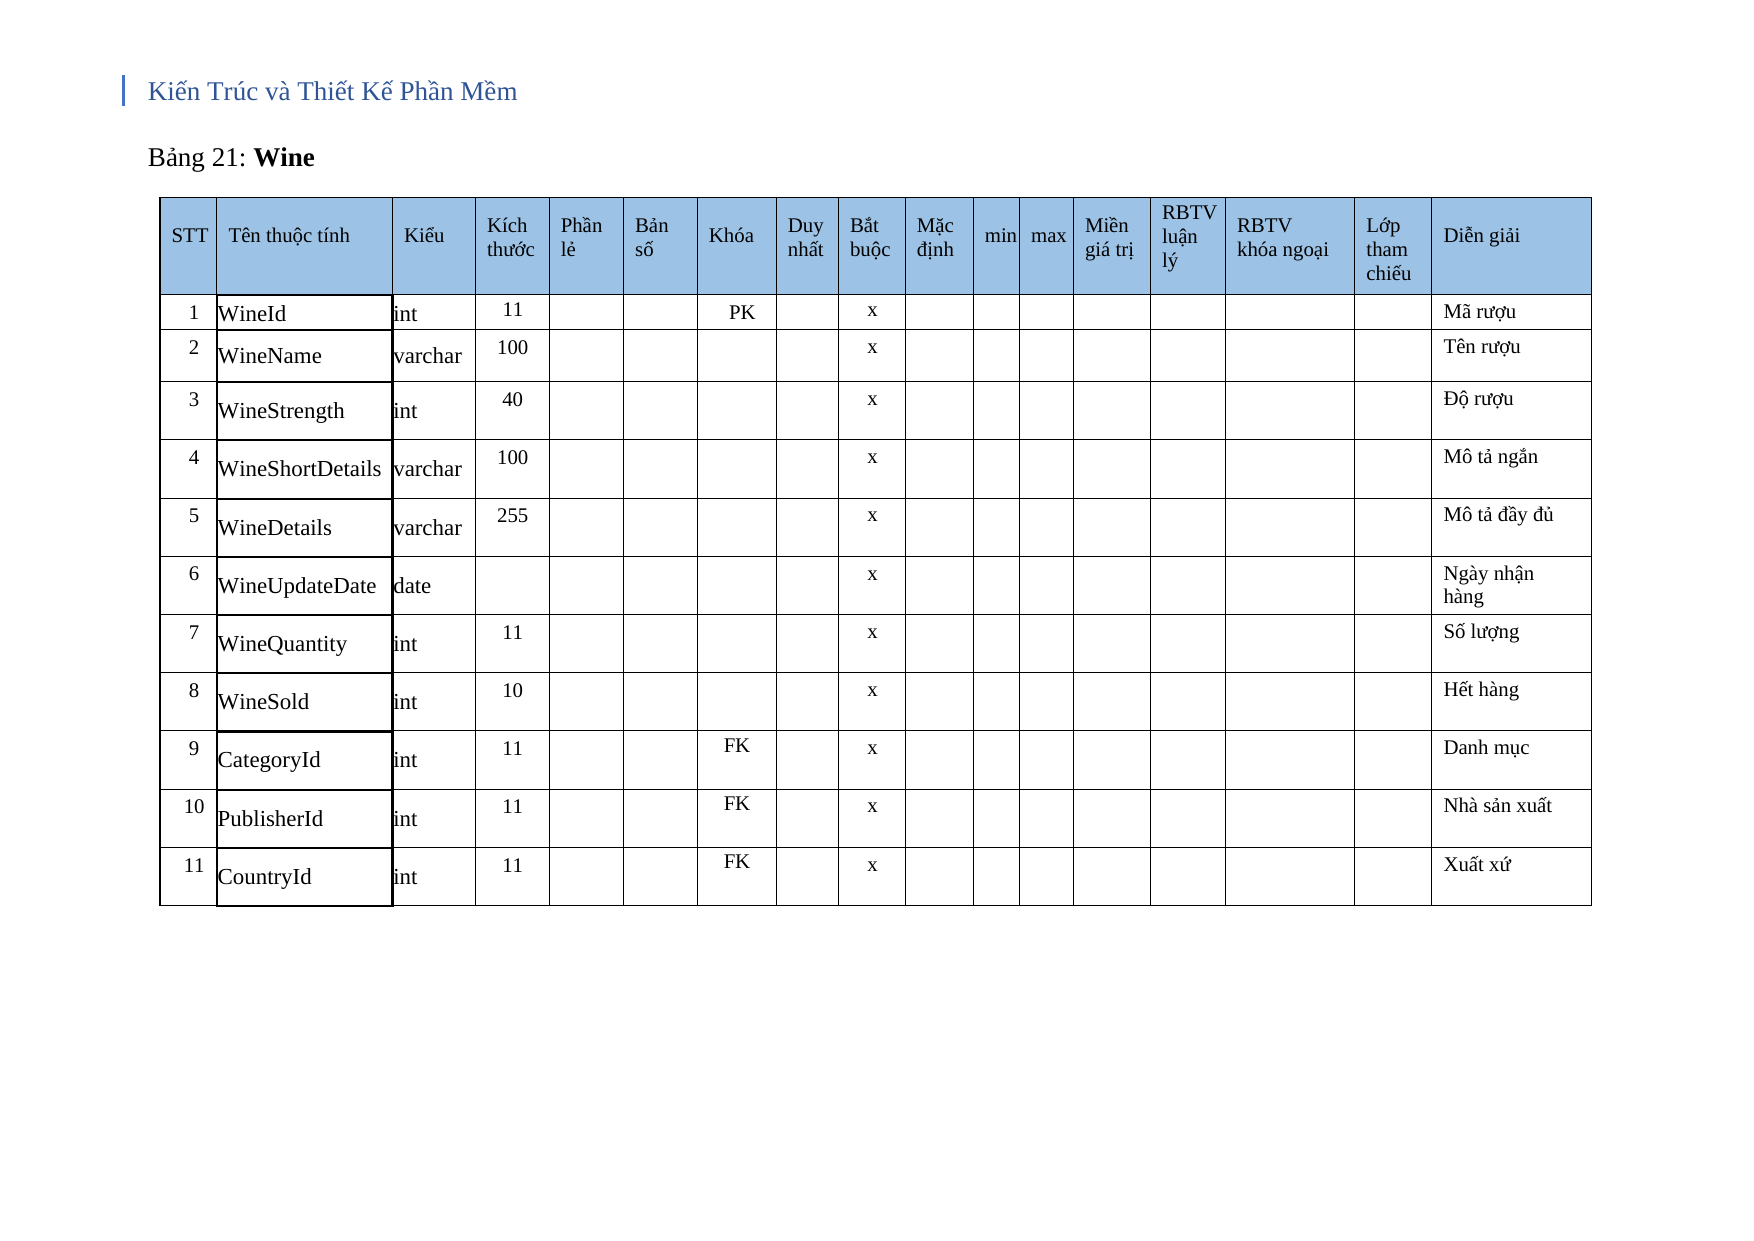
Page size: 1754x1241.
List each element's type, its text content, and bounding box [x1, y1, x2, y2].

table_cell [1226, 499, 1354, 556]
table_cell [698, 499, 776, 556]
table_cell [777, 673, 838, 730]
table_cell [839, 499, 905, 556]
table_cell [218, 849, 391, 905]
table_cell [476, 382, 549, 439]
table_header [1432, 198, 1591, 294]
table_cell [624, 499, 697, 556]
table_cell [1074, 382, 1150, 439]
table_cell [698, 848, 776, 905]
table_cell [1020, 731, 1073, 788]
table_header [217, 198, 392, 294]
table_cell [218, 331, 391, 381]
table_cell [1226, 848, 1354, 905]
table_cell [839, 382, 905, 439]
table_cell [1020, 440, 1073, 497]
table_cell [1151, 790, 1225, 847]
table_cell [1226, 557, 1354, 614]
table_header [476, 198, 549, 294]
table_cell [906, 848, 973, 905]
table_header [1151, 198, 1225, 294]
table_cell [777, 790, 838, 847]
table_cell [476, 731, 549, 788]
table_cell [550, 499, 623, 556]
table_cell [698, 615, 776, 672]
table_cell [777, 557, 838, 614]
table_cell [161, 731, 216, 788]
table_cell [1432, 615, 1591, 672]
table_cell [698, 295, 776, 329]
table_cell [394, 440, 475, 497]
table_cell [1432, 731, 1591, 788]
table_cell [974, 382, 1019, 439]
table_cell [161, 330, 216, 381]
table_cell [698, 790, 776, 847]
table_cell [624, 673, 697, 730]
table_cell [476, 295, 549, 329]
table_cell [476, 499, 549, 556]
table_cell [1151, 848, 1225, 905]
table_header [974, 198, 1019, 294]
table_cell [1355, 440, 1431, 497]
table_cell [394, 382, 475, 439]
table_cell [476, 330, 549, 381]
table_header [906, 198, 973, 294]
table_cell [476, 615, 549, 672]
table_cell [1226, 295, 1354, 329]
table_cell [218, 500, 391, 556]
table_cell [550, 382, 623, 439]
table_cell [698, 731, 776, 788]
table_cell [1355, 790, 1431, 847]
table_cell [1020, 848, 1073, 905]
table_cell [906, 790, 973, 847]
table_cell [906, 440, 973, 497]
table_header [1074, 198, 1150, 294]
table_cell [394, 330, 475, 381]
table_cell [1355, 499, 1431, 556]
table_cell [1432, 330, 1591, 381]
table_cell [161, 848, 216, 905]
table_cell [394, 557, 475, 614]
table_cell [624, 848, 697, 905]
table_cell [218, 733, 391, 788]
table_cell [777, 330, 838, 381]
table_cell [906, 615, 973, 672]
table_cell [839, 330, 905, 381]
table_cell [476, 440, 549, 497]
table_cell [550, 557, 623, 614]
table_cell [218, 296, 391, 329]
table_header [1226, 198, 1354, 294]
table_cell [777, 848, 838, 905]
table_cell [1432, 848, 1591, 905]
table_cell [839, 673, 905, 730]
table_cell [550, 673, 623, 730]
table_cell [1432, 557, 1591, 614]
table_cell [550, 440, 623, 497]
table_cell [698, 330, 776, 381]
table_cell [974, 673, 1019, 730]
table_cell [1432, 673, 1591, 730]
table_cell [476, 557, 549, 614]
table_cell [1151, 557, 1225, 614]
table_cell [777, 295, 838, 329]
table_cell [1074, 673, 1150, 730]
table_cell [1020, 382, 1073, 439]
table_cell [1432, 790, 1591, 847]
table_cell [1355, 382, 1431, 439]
text Bảng 21: Wine [148, 147, 1636, 172]
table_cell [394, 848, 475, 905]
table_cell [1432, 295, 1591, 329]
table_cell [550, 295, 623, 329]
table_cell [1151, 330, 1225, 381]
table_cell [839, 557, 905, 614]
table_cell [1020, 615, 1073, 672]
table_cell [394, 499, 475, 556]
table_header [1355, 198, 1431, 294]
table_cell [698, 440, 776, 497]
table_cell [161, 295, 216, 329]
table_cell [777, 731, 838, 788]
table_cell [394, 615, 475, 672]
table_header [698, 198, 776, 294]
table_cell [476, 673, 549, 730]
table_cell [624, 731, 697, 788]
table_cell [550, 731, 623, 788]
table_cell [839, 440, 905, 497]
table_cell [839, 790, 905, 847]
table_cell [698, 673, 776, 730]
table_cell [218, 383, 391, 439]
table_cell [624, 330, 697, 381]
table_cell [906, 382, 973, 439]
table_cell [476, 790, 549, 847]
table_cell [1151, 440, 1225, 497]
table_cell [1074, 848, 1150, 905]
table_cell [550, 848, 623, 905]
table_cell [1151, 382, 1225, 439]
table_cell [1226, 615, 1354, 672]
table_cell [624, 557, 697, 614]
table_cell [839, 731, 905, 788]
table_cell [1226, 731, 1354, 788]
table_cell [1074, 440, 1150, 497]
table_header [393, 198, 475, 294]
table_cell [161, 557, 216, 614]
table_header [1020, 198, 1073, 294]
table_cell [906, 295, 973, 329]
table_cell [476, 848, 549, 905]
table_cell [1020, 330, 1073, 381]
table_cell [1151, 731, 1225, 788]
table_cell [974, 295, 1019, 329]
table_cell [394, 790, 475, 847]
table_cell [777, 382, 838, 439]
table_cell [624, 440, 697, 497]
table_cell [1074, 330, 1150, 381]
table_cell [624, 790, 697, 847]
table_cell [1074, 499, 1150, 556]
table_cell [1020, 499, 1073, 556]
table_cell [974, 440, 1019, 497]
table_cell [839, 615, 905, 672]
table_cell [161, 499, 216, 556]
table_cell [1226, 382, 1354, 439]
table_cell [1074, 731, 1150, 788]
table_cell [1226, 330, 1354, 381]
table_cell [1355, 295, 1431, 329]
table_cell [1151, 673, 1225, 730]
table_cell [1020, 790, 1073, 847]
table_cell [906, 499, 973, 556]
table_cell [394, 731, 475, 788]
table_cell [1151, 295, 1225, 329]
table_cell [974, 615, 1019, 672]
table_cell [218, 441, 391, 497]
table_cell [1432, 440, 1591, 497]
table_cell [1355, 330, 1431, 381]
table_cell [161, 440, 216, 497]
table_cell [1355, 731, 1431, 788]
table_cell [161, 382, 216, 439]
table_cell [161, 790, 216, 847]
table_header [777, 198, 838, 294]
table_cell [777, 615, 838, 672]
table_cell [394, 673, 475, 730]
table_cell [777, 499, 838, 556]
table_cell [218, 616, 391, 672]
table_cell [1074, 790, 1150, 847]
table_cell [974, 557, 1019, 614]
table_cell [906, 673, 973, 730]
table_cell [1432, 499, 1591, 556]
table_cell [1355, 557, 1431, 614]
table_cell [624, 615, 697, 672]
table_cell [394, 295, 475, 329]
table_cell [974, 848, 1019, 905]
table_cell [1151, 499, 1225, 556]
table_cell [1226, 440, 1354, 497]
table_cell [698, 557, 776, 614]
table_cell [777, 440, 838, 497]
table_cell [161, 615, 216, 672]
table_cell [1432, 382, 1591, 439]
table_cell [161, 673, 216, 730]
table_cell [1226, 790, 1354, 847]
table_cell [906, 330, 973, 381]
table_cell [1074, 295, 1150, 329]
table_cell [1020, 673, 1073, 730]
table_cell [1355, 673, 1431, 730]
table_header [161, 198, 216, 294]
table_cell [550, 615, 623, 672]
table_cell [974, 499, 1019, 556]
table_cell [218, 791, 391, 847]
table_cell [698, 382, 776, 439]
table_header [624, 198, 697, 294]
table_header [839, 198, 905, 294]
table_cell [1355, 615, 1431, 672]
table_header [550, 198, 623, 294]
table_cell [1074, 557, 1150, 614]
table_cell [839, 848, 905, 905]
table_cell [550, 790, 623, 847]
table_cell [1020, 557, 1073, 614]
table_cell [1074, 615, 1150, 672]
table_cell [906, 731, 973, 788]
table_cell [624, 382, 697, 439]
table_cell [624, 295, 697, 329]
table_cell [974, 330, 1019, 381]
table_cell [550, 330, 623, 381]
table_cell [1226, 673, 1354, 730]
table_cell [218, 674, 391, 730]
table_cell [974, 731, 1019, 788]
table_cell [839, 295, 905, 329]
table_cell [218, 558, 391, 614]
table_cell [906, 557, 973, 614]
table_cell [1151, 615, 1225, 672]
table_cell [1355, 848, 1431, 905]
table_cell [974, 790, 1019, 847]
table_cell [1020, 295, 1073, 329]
